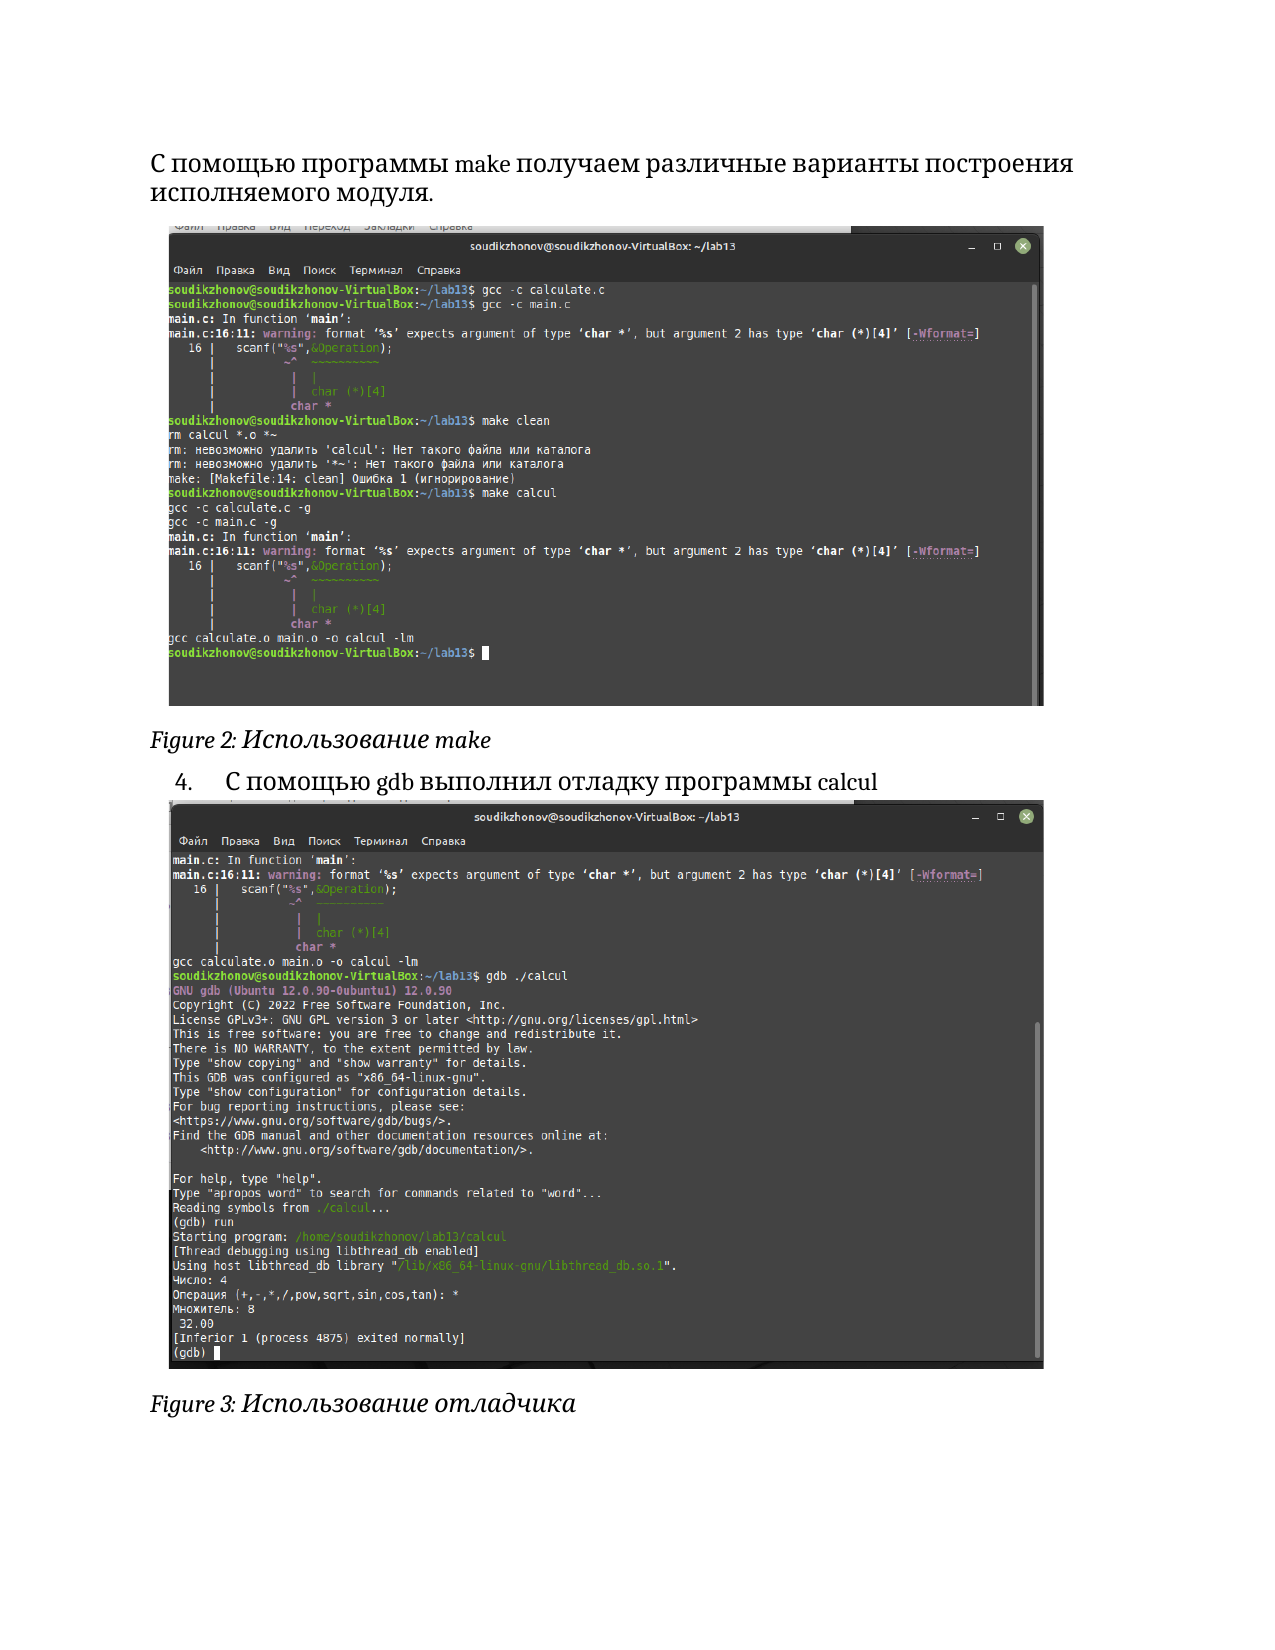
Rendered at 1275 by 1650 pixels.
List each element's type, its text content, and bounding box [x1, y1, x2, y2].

text Figure 2: Использование make [150, 726, 1125, 755]
picture [168, 800, 1044, 1369]
text Figure 3: Использование отладчика [150, 1389, 1125, 1418]
text С помощью программы make получаем различные варианты построения исполняемого модуля. [150, 150, 1125, 207]
picture [168, 226, 1044, 706]
list С помощью gdb выполнил отладку программы calcul [175, 768, 1125, 796]
